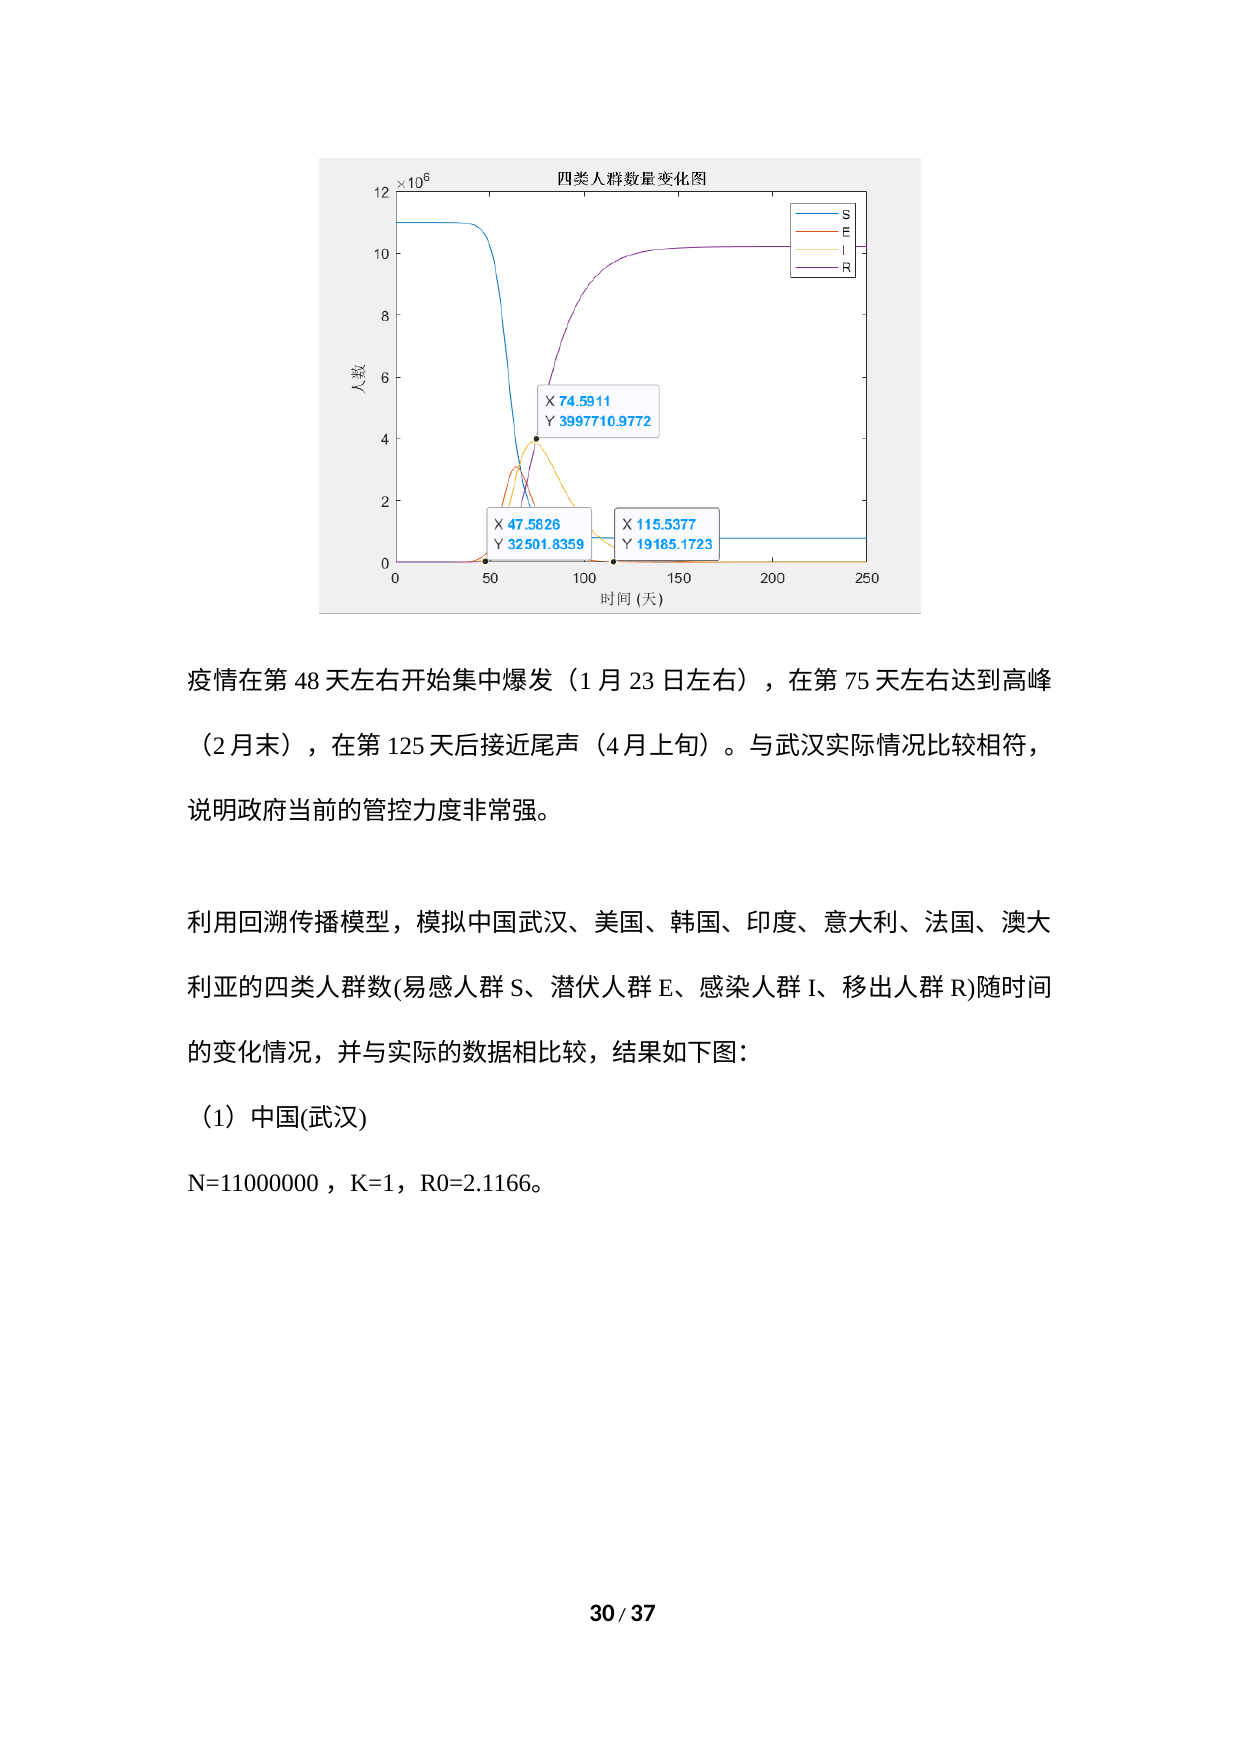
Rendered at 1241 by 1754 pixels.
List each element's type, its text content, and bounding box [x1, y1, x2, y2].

text N=11000000 ，K=1，R0=2.1166。 [187, 1148, 1053, 1213]
text （1）中国(武汉) [187, 1083, 1053, 1148]
text 利用回溯传播模型，模拟中国武汉、美国、韩国、印度、意大利、法国、澳大利亚的四类人群数(易感人群S、潜伏人群E、感染人群I、移出人群R)随时间的变化情况，并与实际的数据相比较，结果如下图： [187, 888, 1053, 1083]
text 疫情在第48天左右开始集中爆发（1 月23 日左右），在第75天左右达到高峰（2月末），在第125天后接近尾声（4月上旬）。与武汉实际情况比较相符，说明政府当前的管控力度非常强。 [187, 646, 1053, 841]
picture [318, 158, 922, 614]
